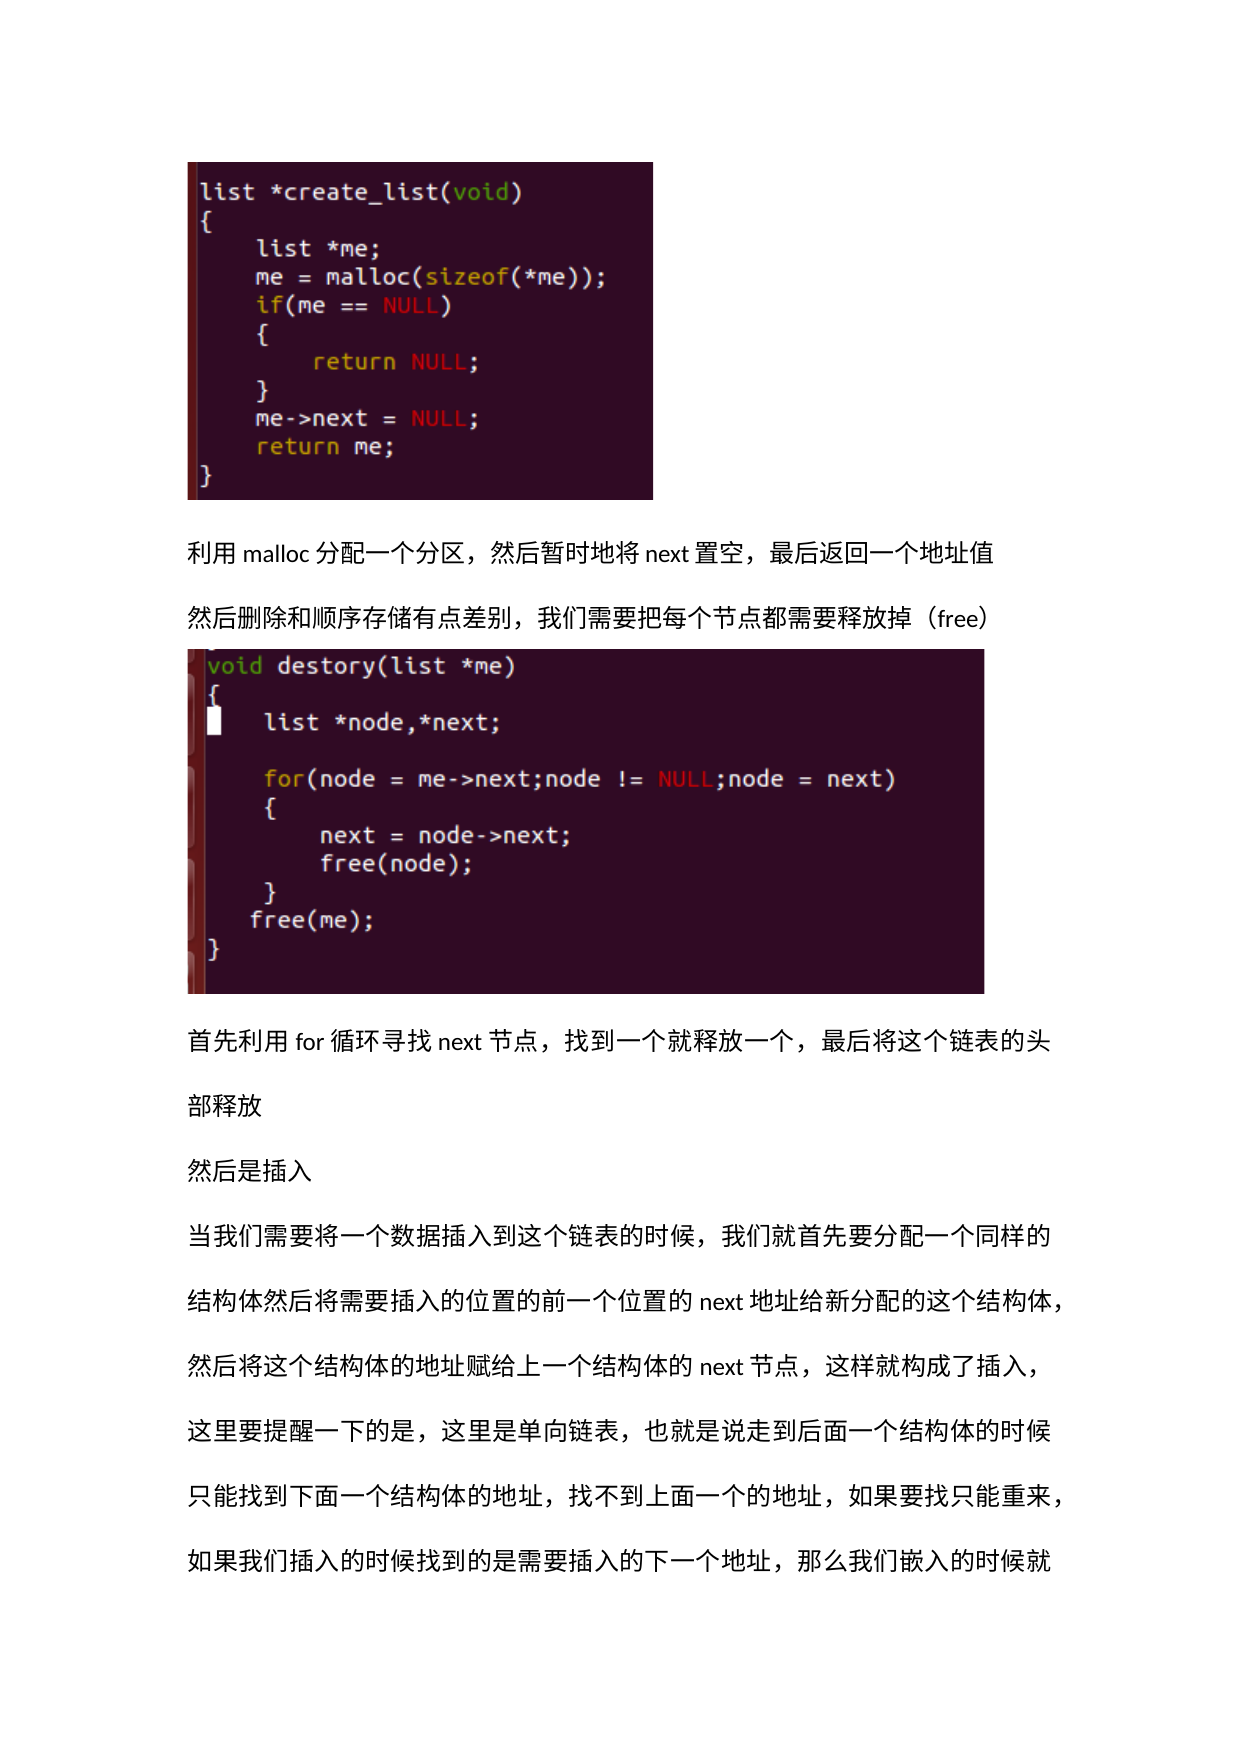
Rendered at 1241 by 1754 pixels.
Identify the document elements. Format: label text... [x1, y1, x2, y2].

text 然后是插入 [187, 1137, 1053, 1202]
picture [187, 649, 985, 994]
text 利用malloc分配一个分区，然后暂时地将next置空，最后返回一个地址值 [187, 519, 1053, 584]
picture [187, 162, 654, 500]
text 首先利用for循环寻找next节点，找到一个就释放一个，最后将这个链表的头部释放 [187, 1007, 1053, 1137]
text 然后删除和顺序存储有点差别，我们需要把每个节点都需要释放掉（free） [187, 584, 1053, 649]
